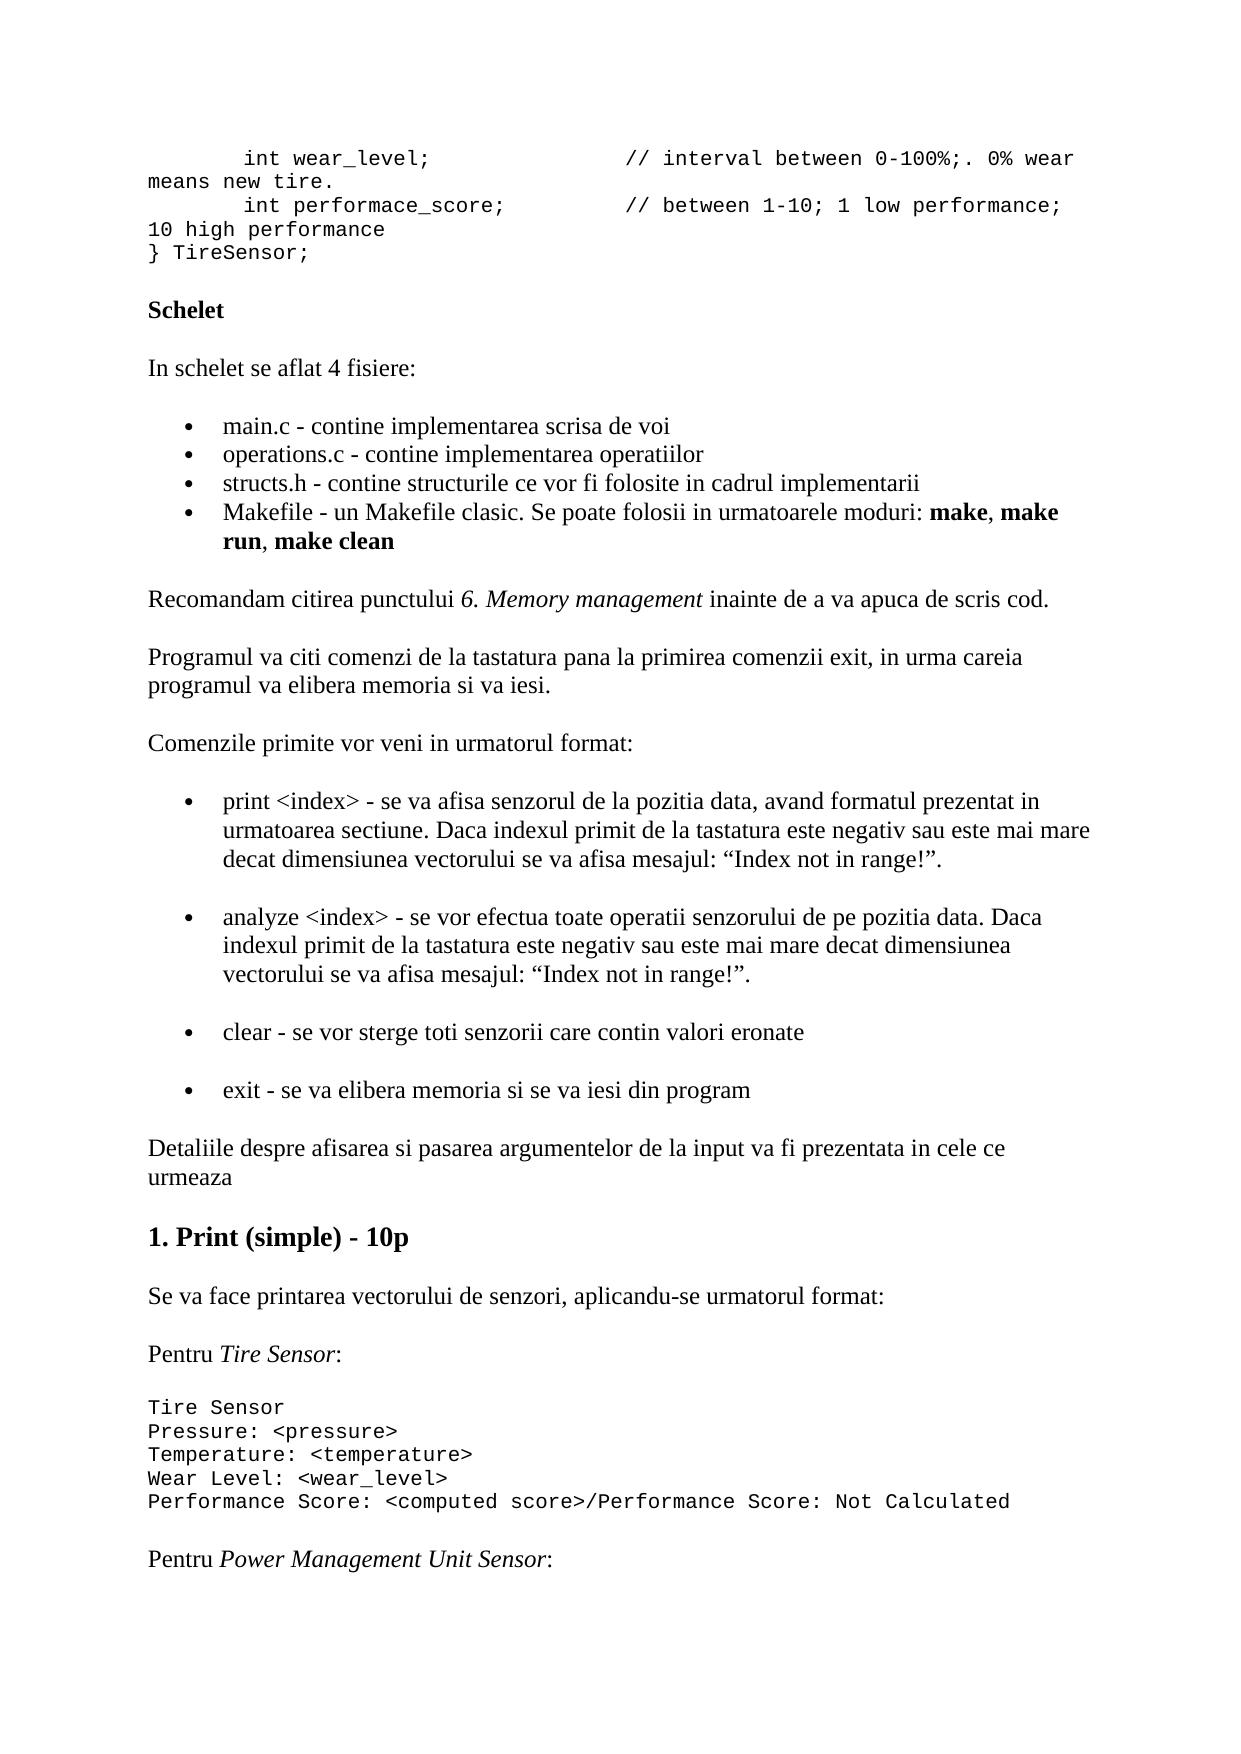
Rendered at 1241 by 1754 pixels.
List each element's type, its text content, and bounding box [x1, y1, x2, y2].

list analyze <index> - se vor efectua toate operatii senzorului de pe pozitia data. Daca indexul primit de la tastatura este negativ sau este mai mare decat dimensiunea vectorului se va afisa mesajul: “Index not in range!”. [185, 902, 1093, 988]
text int wear_level; // interval between 0-100%;. 0% wear means new tire. [148, 148, 1093, 195]
text Recomandam citirea punctului 6. Memory management inainte de a va apuca de scris cod. [148, 584, 1093, 612]
text Pentru Power Management Unit Sensor: [148, 1544, 1093, 1573]
text 1. Print (simple) - 10p [148, 1219, 1093, 1252]
list Makefile - un Makefile clasic. Se poate folosii in urmatoarele moduri: make, make run, make clean [185, 497, 1093, 554]
list main.c - contine implementarea scrisa de voi [185, 411, 1093, 439]
list clear - se vor sterge toti senzorii care contin valori eronate [185, 1017, 1093, 1046]
text int performace_score; // between 1-10; 1 low performance; 10 high performance [148, 195, 1093, 242]
text Performance Score: <computed score>/Performance Score: Not Calculated [148, 1492, 1093, 1515]
list exit - se va elibera memoria si se va iesi din program [185, 1075, 1093, 1104]
list structs.h - contine structurile ce vor fi folosite in cadrul implementarii [185, 468, 1093, 497]
text Temperature: <temperature> [148, 1444, 1093, 1468]
list print <index> - se va afisa senzorul de la pozitia data, avand formatul prezentat in urmatoarea sectiune. Daca indexul primit de la tastatura este negativ sau este mai mare decat dimensiunea vectorului se va afisa mesajul: “Index not in range!”. [185, 786, 1093, 872]
text Comenzile primite vor veni in urmatorul format: [148, 728, 1093, 757]
text } TireSensor; [148, 242, 1093, 266]
text Wear Level: <wear_level> [148, 1468, 1093, 1492]
text Pressure: <pressure> [148, 1421, 1093, 1444]
text In schelet se aflat 4 fisiere: [148, 353, 1093, 382]
text Schelet [148, 295, 1093, 324]
text Pentru Tire Sensor: [148, 1339, 1093, 1368]
text Programul va citi comenzi de la tastatura pana la primirea comenzii exit, in urma careia programul va elibera memoria si va iesi. [148, 642, 1093, 699]
text Detaliile despre afisarea si pasarea argumentelor de la input va fi prezentata in cele ce urmeaza [148, 1133, 1093, 1190]
list operations.c - contine implementarea operatiilor [185, 439, 1093, 468]
text Se va face printarea vectorului de senzori, aplicandu-se urmatorul format: [148, 1281, 1093, 1310]
text Tire Sensor [148, 1397, 1093, 1421]
